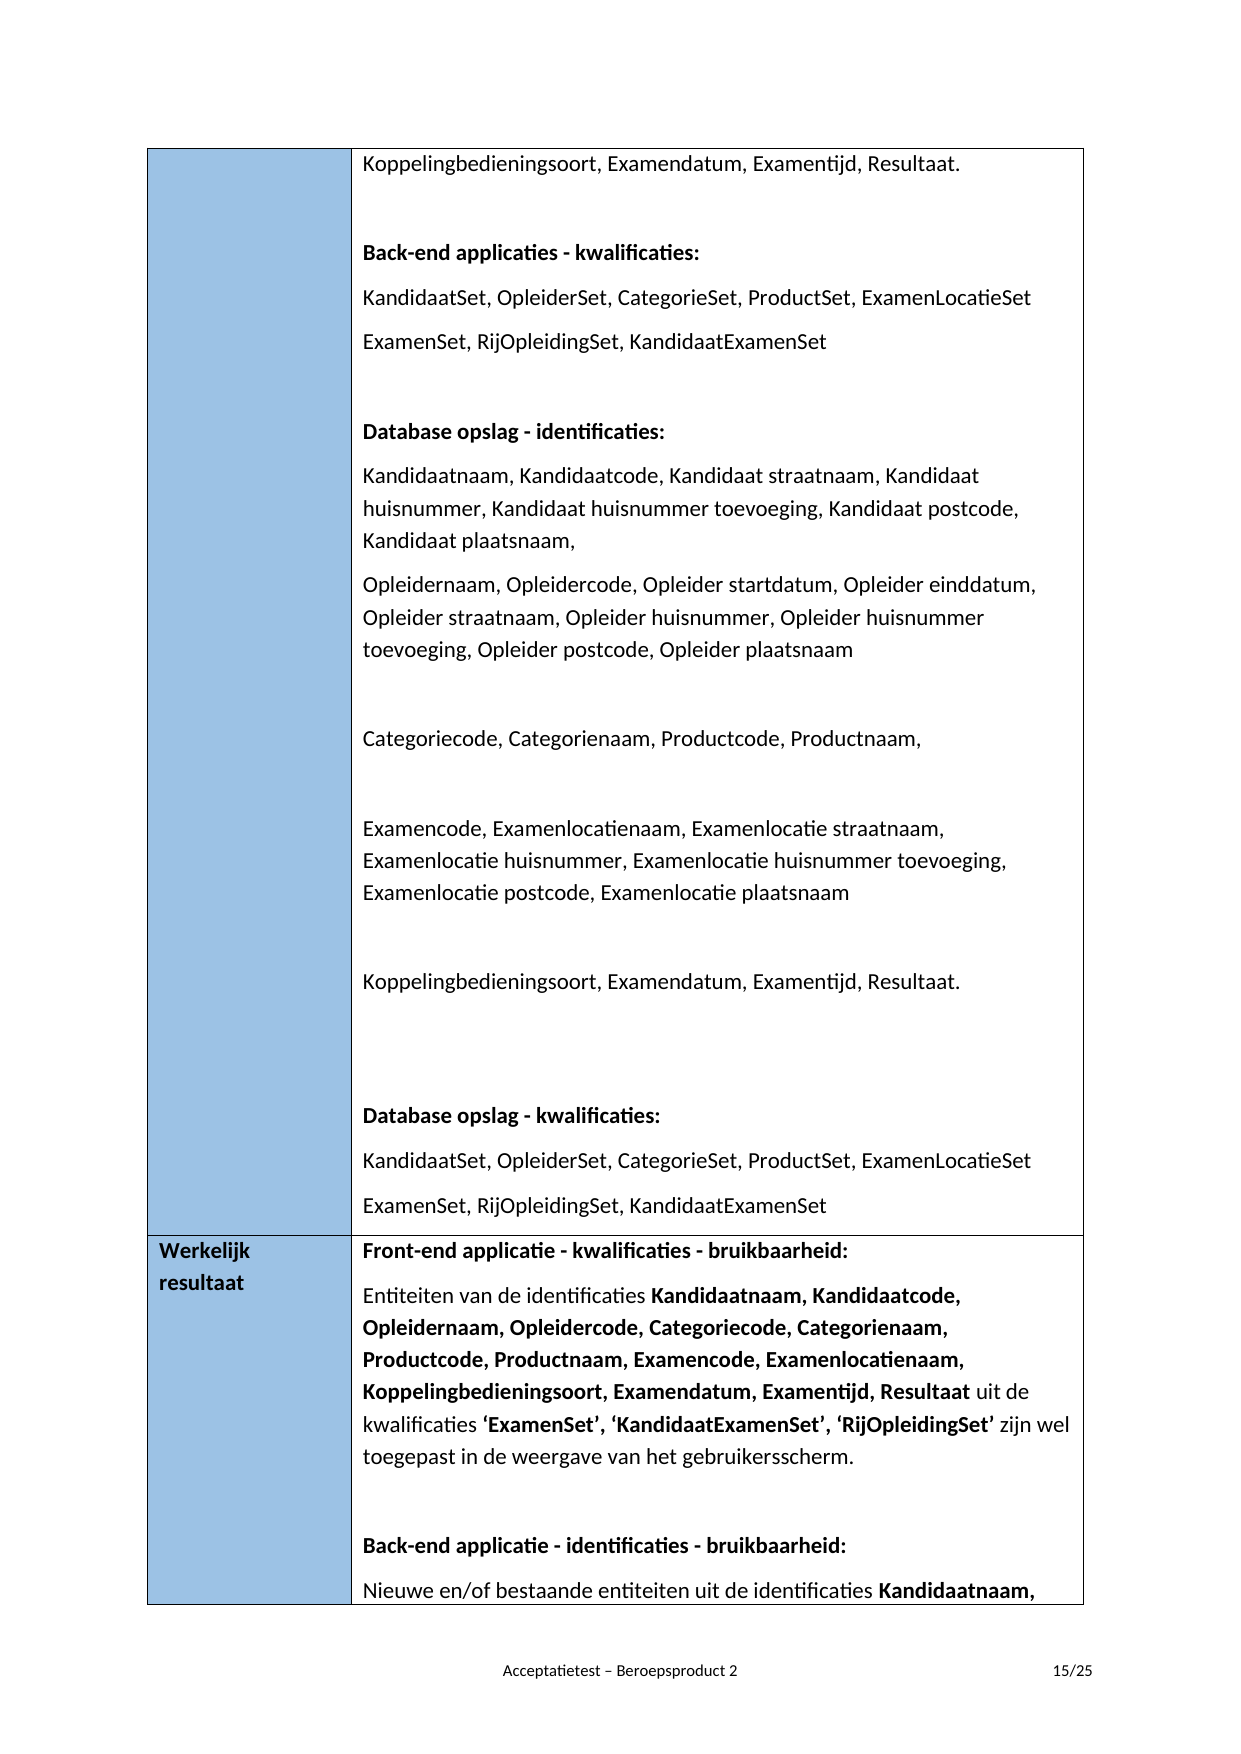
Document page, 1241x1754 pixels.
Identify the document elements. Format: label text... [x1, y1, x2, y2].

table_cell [148, 149, 351, 1235]
table_cell Werkelijk resultaat [148, 1236, 351, 1604]
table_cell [352, 149, 1083, 1235]
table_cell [352, 1236, 1083, 1604]
